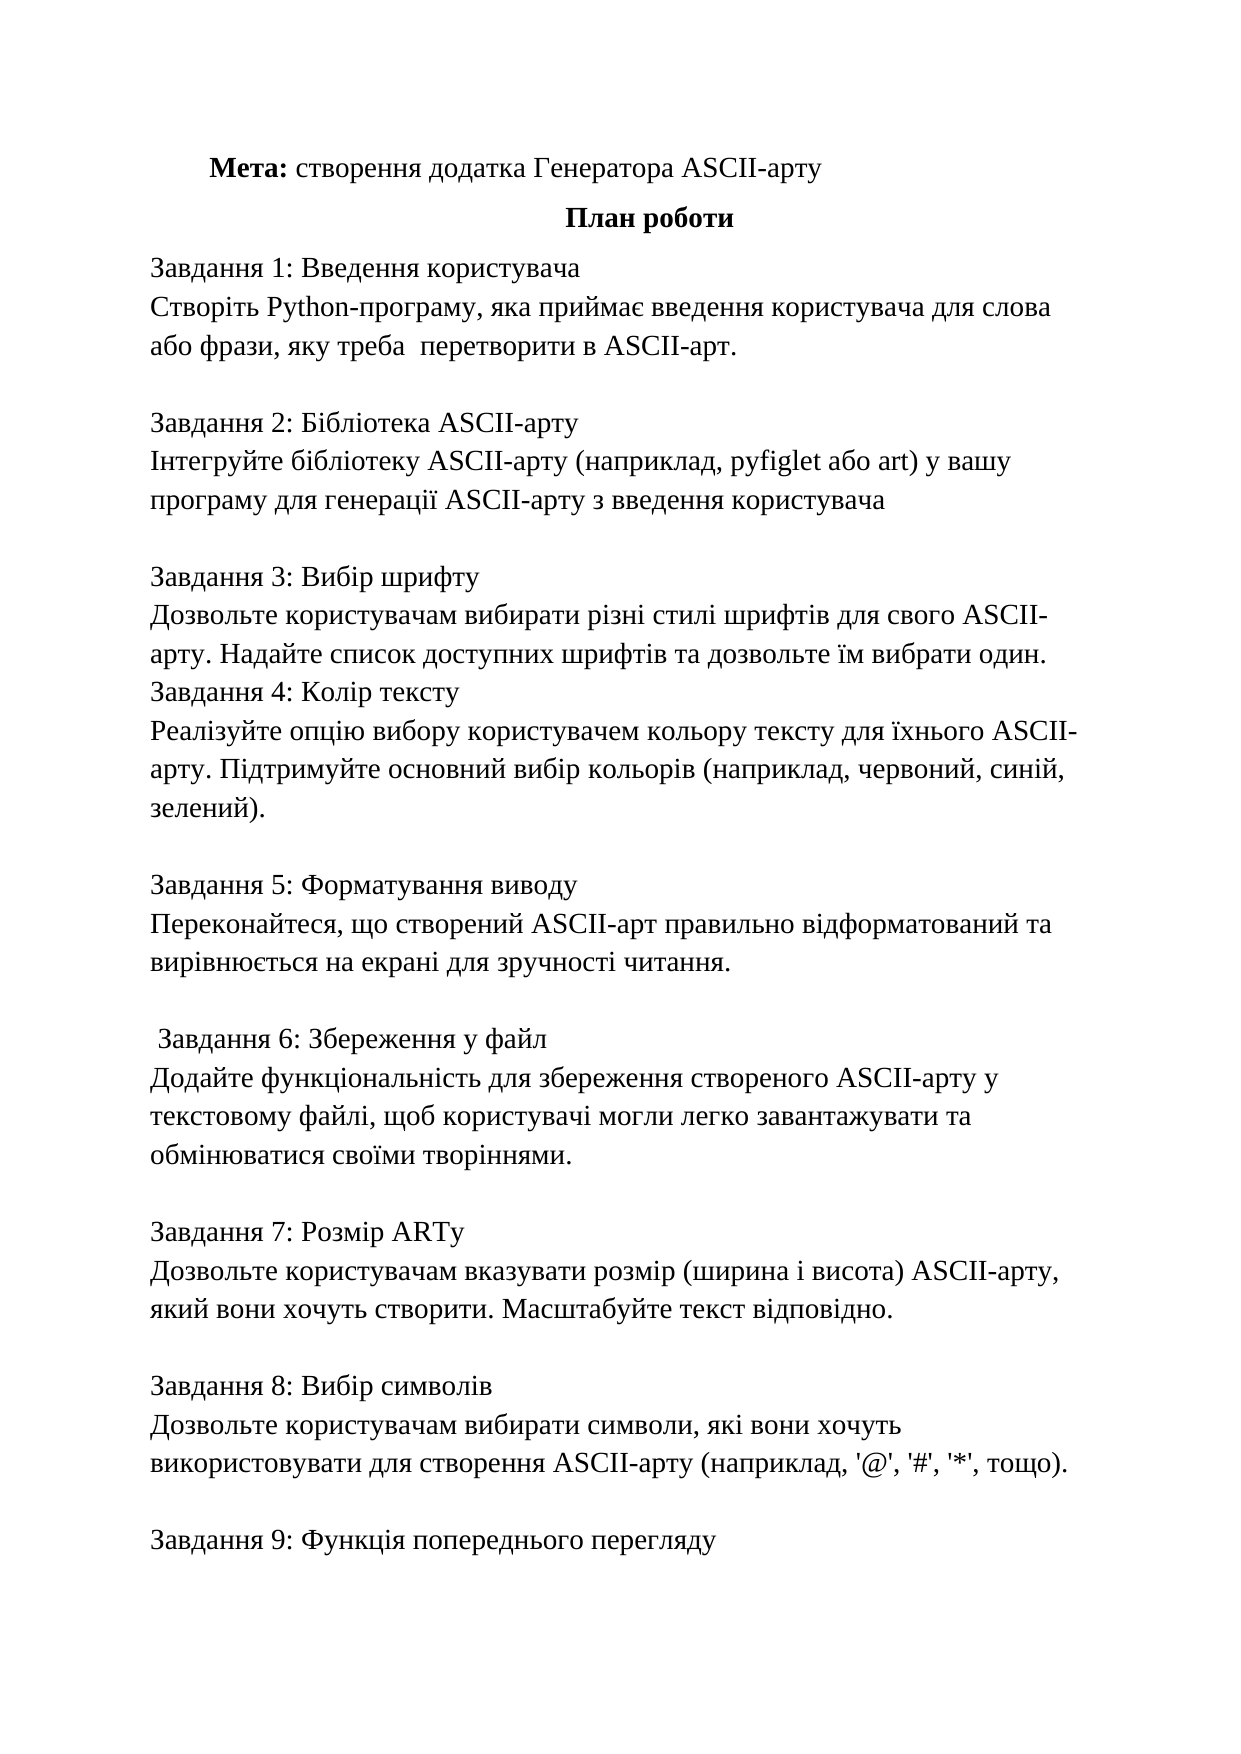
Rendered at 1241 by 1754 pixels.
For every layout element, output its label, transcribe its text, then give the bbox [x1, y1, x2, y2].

text Завдання 9: Функція попереднього перегляду [150, 1522, 1090, 1556]
text Дозвольте користувачам вибирати символи, які вони хочуть використовувати для створення ASCII-арту (наприклад, '@', '#', '*', тощо). [150, 1407, 1090, 1479]
text Завдання 3: Вибір шрифту [150, 559, 1090, 592]
text Завдання 5: Форматування виводу [150, 867, 1090, 901]
text Завдання 2: Бібліотека ASCII-арту [150, 405, 1090, 438]
text Завдання 6: Збереження у файл [150, 1021, 1090, 1055]
text Дозвольте користувачам вказувати розмір (ширина і висота) ASCII-арту, який вони хочуть створити. Масштабуйте текст відповідно. [150, 1253, 1090, 1325]
text Завдання 7: Розмір ARTу [150, 1214, 1090, 1248]
text Додайте функціональність для збереження створеного ASCII-арту у текстовому файлі, щоб користувачі могли легко завантажувати та обмінюватися своїми творіннями. [150, 1060, 1090, 1171]
text Мета: створення додатка Генератора ASCII-арту [150, 150, 1090, 183]
text Дозвольте користувачам вибирати різні стилі шрифтів для свого ASCII-арту. Надайте список доступних шрифтів та дозвольте їм вибрати один. [150, 597, 1090, 669]
text План роботи [150, 200, 1090, 234]
text Завдання 8: Вибір символів [150, 1368, 1090, 1402]
text Завдання 4: Колір тексту [150, 674, 1090, 708]
text Завдання 1: Введення користувача [150, 251, 1090, 284]
text Інтегруйте бібліотеку ASCII-арту (наприклад, pyfiglet або art) у вашу програму для генерації ASCII-арту з введення користувача [150, 443, 1090, 515]
text Реалізуйте опцію вибору користувачем кольору тексту для їхнього ASCII-арту. Підтримуйте основний вибір кольорів (наприклад, червоний, синій, зелений). [150, 713, 1090, 824]
text Створіть Python-програму, яка приймає введення користувача для слова або фрази, яку треба перетворити в ASCII-арт. [150, 289, 1090, 361]
text Переконайтеся, що створений ASCII-арт правильно відформатований та вирівнюється на екрані для зручності читання. [150, 906, 1090, 978]
